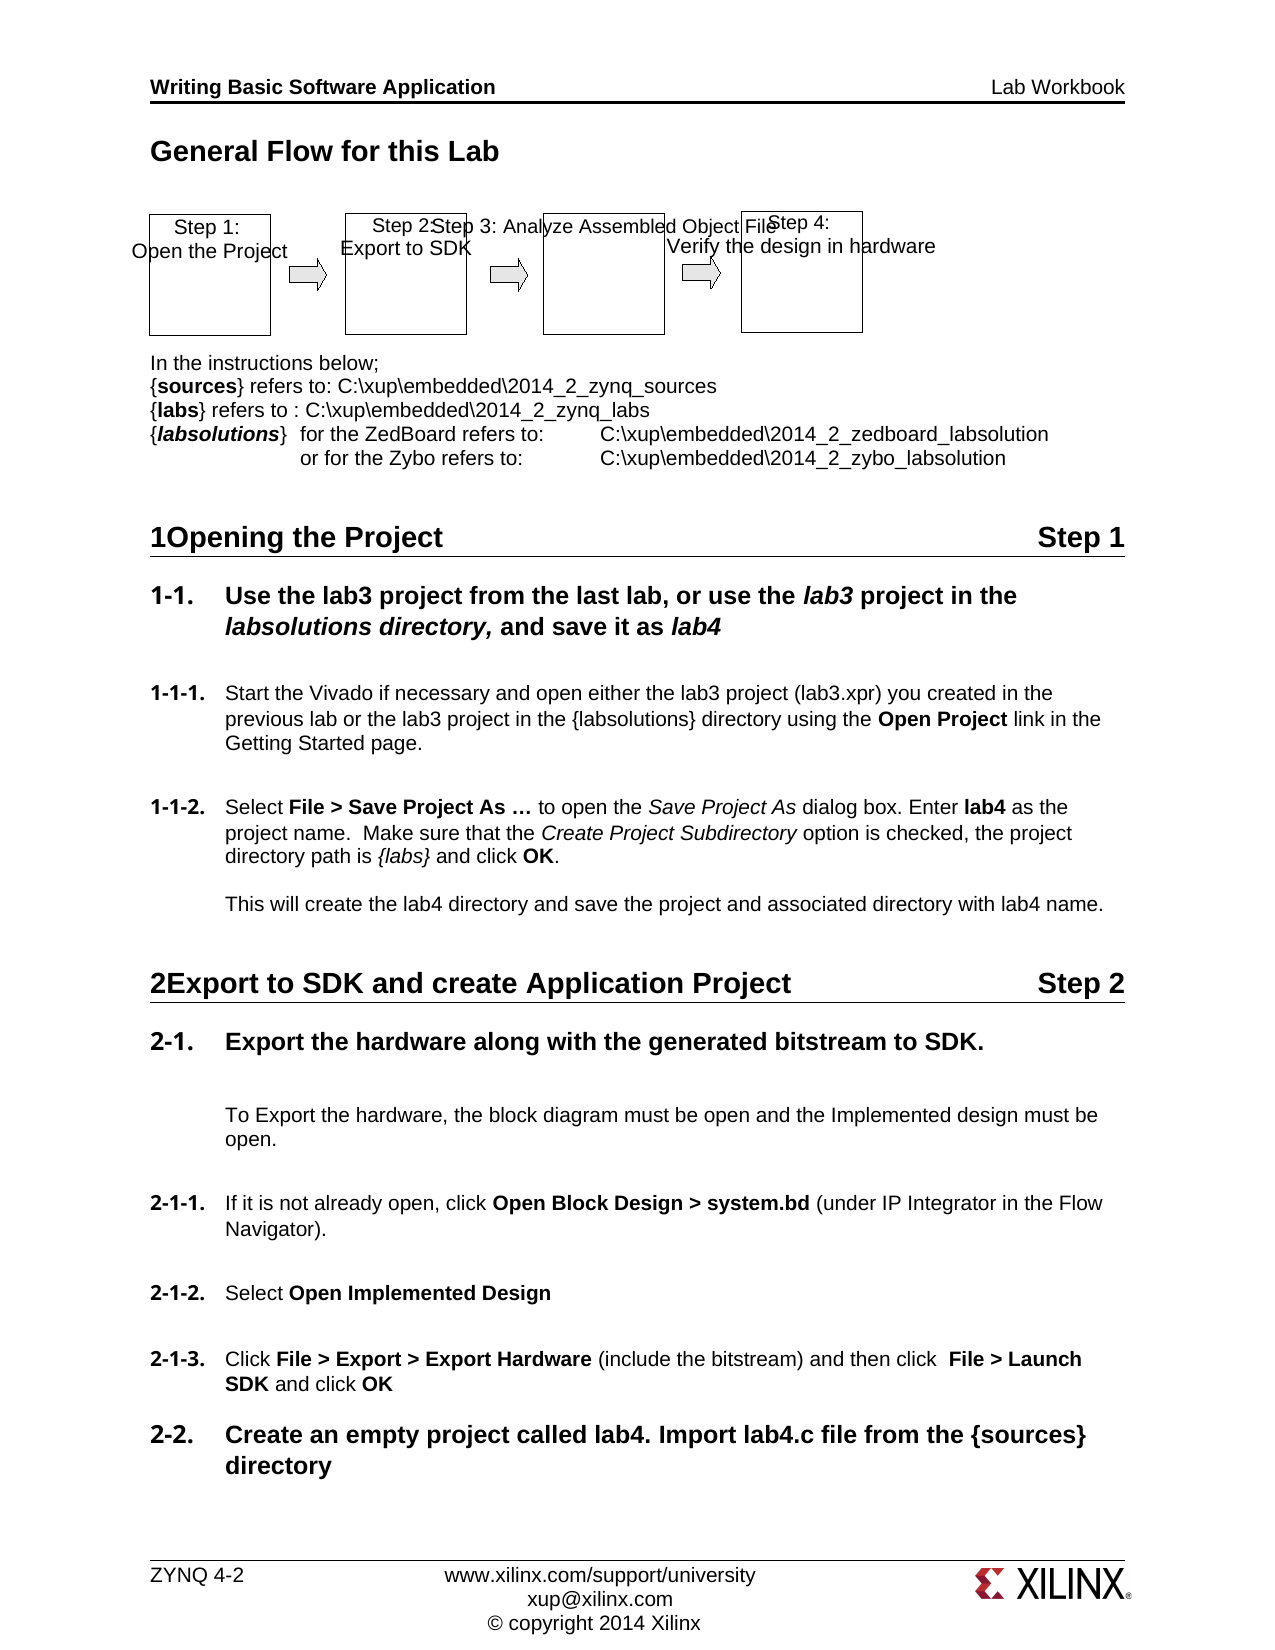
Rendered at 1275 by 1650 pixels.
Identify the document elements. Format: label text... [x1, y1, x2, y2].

text Select Open Implemented Design [150, 1278, 1125, 1306]
text In the instructions below; [150, 350, 1125, 374]
text General Flow for this Lab [150, 133, 1125, 167]
text This will create the lab4 directory and save the project and associated directory with lab4 name. [150, 892, 1125, 916]
text Select File > Save Project As … to open the Save Project As dialog box. Enter lab4 as the project name. Make sure that the Create Project Subdirectory option is checked, the project directory path is {labs} and click OK. [150, 792, 1125, 868]
text {labsolutions} for the ZedBoard refers to: C:\xup\embedded\2014_2_zedboard_labsolution [150, 422, 1125, 446]
text {labs} refers to : C:\xup\embedded\2014_2_zynq_labs [150, 398, 1125, 422]
text or for the Zybo refers to: C:\xup\embedded\2014_2_zybo_labsolution [225, 446, 1125, 470]
picture [975, 1568, 1132, 1599]
text Export the hardware along with the generated bitstream to SDK. [150, 1024, 1125, 1058]
text {sources} refers to: C:\xup\embedded\2014_2_zynq_sources [150, 374, 1125, 398]
text Create an empty project called lab4. Import lab4.c file from the {sources} directory [150, 1417, 1125, 1480]
text Use the lab3 project from the last lab, or use the lab3 project in the labsolutions directory, and save it as lab4 [150, 578, 1125, 641]
text Start the Vivado if necessary and open either the lab3 project (lab3.xpr) you created in the previous lab or the lab3 project in the {labsolutions} directory using the Open Project link in the Getting Started page. [150, 678, 1125, 754]
text Click File > Export > Export Hardware (include the bitstream) and then click File > Launch SDK and click OK [150, 1344, 1125, 1396]
text To Export the hardware, the block diagram must be open and the Implemented design must be open. [225, 1102, 1125, 1150]
text If it is not already open, click Open Block Design > system.bd (under IP Integrator in the Flow Navigator). [150, 1188, 1125, 1240]
